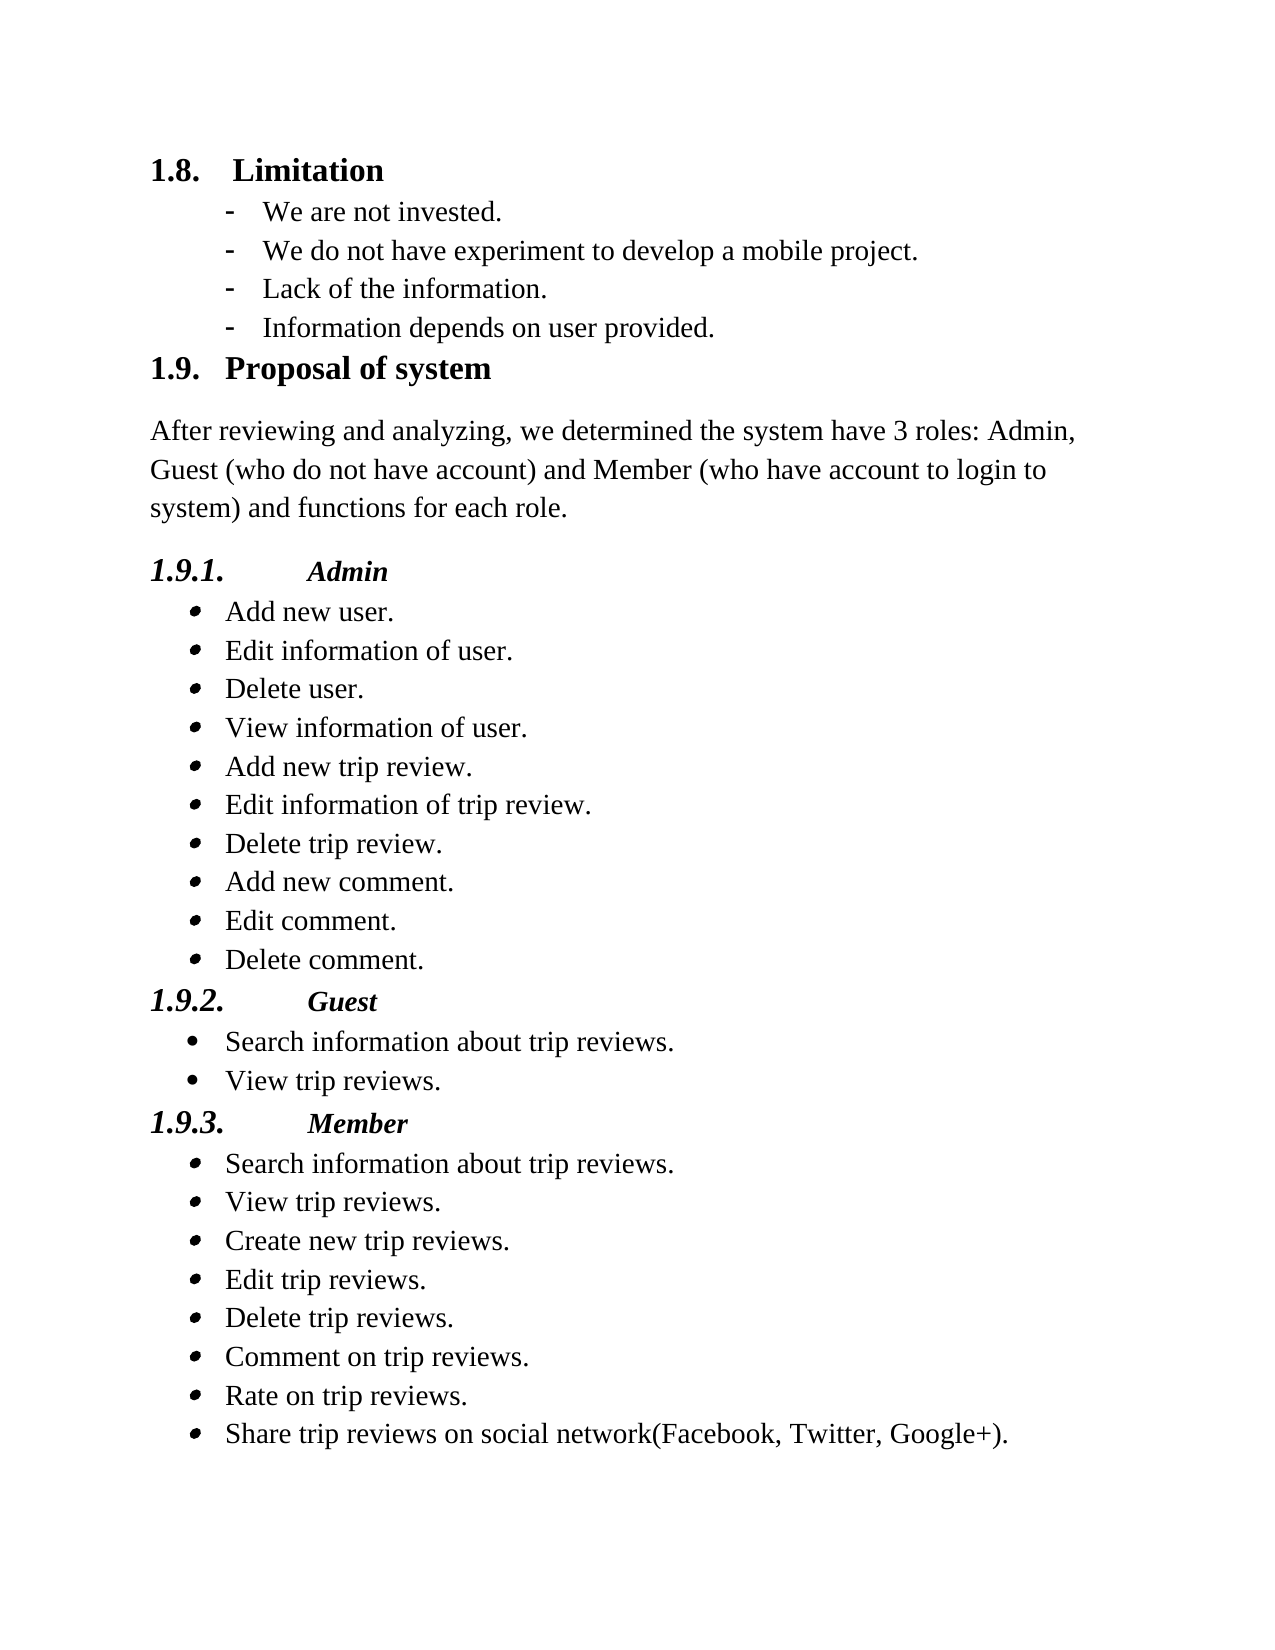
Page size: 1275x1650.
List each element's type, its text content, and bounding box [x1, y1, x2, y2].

list Information depends on user provided. [225, 310, 1125, 344]
list Member [150, 1102, 1125, 1140]
list Search information about trip reviews. [187, 1146, 1125, 1179]
list Share trip reviews on social network(Facebook, Twitter, Google+). [187, 1416, 1125, 1450]
list Create new trip reviews. [187, 1223, 1125, 1257]
text After reviewing and analyzing, we determined the system have 3 roles: Admin, Guest (who do not have account) and Member (who have account to login to system) and functions for each role. [150, 413, 1125, 524]
list Comment on trip reviews. [187, 1339, 1125, 1373]
list Delete trip review. [187, 826, 1125, 859]
list Add new comment. [187, 864, 1125, 898]
list Guest [150, 981, 1125, 1019]
list Edit information of trip review. [187, 787, 1125, 821]
list Delete comment. [187, 942, 1125, 976]
list Limitation [150, 150, 1125, 188]
list View trip reviews. [187, 1184, 1125, 1218]
list Edit information of user. [187, 633, 1125, 666]
list We do not have experiment to develop a mobile project. [225, 233, 1125, 266]
list View information of user. [187, 710, 1125, 744]
list Edit trip reviews. [187, 1262, 1125, 1296]
list Add new user. [187, 594, 1125, 628]
list Delete trip reviews. [187, 1301, 1125, 1334]
list View trip reviews. [187, 1063, 1125, 1097]
list We are not invested. [225, 194, 1125, 228]
list Add new trip review. [187, 749, 1125, 782]
list Proposal of system [150, 349, 1125, 387]
list Delete user. [187, 671, 1125, 705]
list Admin [150, 550, 1125, 588]
list Search information about trip reviews. [187, 1024, 1125, 1058]
list Lack of the information. [225, 271, 1125, 305]
list Rate on trip reviews. [187, 1378, 1125, 1411]
list Edit comment. [187, 903, 1125, 937]
